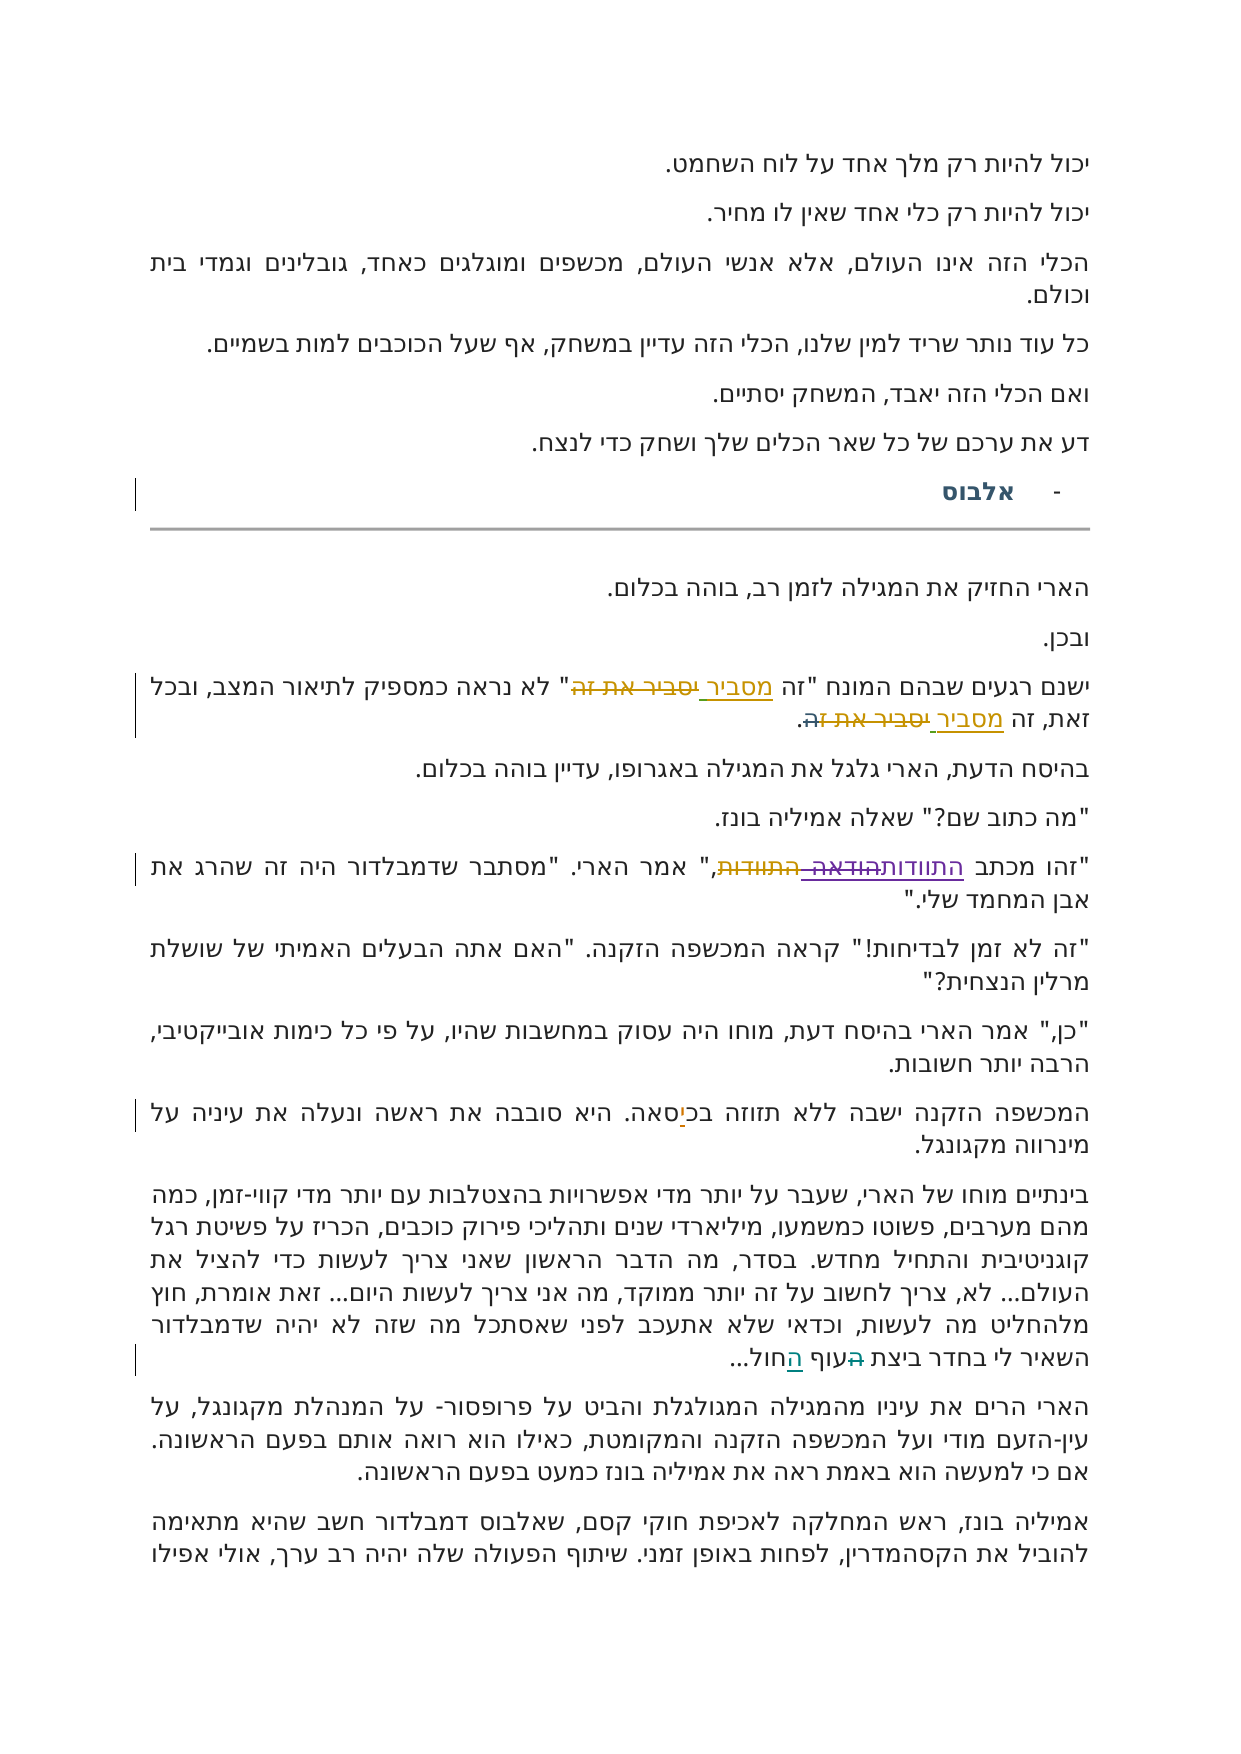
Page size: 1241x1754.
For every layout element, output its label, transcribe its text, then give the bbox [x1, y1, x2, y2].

text "זה לא זמן לבדיחות!" קראה המכשפה הזקנה. "האם אתה הבעלים האמיתי של שושלת מרלין הנצחית?" [150, 935, 1090, 1000]
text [150, 1508, 1090, 1573]
text ואם הכלי הזה יאבד, המשחק יסתיים. [150, 380, 1090, 412]
text יכול להיות רק מלך אחד על לוח השחמט. [150, 150, 1090, 183]
text ובכן. [150, 624, 1090, 656]
text "זהו מכתב ," אמר הארי. "מסתבר שדמבלדור היה זה שהרג את אבן המחמד שלי." [150, 853, 1090, 918]
text דע את ערכם של כל שאר הכלים שלך ושחק כדי לנצח. [150, 429, 1090, 462]
text "מה כתוב שם?" שאלה אמיליה בונז. [150, 804, 1090, 837]
list אלבוס [150, 478, 1053, 511]
text כל עוד נותר שריד למין שלנו, הכלי הזה עדיין במשחק, אף שעל הכוכבים למות בשמיים. [150, 330, 1090, 363]
text הארי הרים את עיניו מהמגילה המגולגלת והביט על פרופסור- על המנהלת מקגונגל, על עין-הזעם מודי ועל המכשפה הזקנה והמקומטת, כאילו הוא רואה אותם בפעם הראשונה. אם כי למעשה הוא באמת ראה את אמיליה בונז כמעט בפעם הראשונה. [150, 1393, 1090, 1491]
text ישנם רגעים שבהם המונח "זה " לא נראה כמספיק לתיאור המצב, ובכל זאת, זה . [150, 673, 1090, 738]
text בינתיים מוחו של הארי, שעבר על יותר מדי אפשרויות בהצטלבות עם יותר מדי קווי-זמן, כמה מהם מערבים, פשוטו כמשמעו, מיליארדי שנים ותהליכי פירוק כוכבים, הכריז על פשיטת רגל קוגניטיבית והתחיל מחדש. בסדר, מה הדבר הראשון שאני צריך לעשות כדי להציל את העולם… לא, צריך לחשוב על זה יותר ממוקד, מה אני צריך לעשות היום... זאת אומרת, חוץ מלהחליט מה לעשות, וכדאי שלא אתעכב לפני שאסתכל מה שזה לא יהיה שדמבלדור השאיר לי בחדר ביצת עוף חול... [150, 1181, 1090, 1376]
text המכשפה הזקנה ישבה ללא תזוזה בכסאה. היא סובבה את ראשה ונעלה את עיניה על מינרווה מקגונגל. [150, 1099, 1090, 1164]
text בהיסח הדעת, הארי גלגל את המגילה באגרופו, עדיין בוהה בכלום. [150, 755, 1090, 787]
text הארי החזיק את המגילה לזמן רב, בוהה בכלום. [150, 574, 1090, 607]
text הכלי הזה אינו העולם, אלא אנשי העולם, מכשפים ומוגלגים כאחד, גובלינים וגמדי בית וכולם. [150, 248, 1090, 314]
text יכול להיות רק כלי אחד שאין לו מחיר. [150, 199, 1090, 232]
text "כן," אמר הארי בהיסח דעת, מוחו היה עסוק במחשבות שהיו, על פי כל כימות אובייקטיבי, הרבה יותר חשובות. [150, 1017, 1090, 1082]
